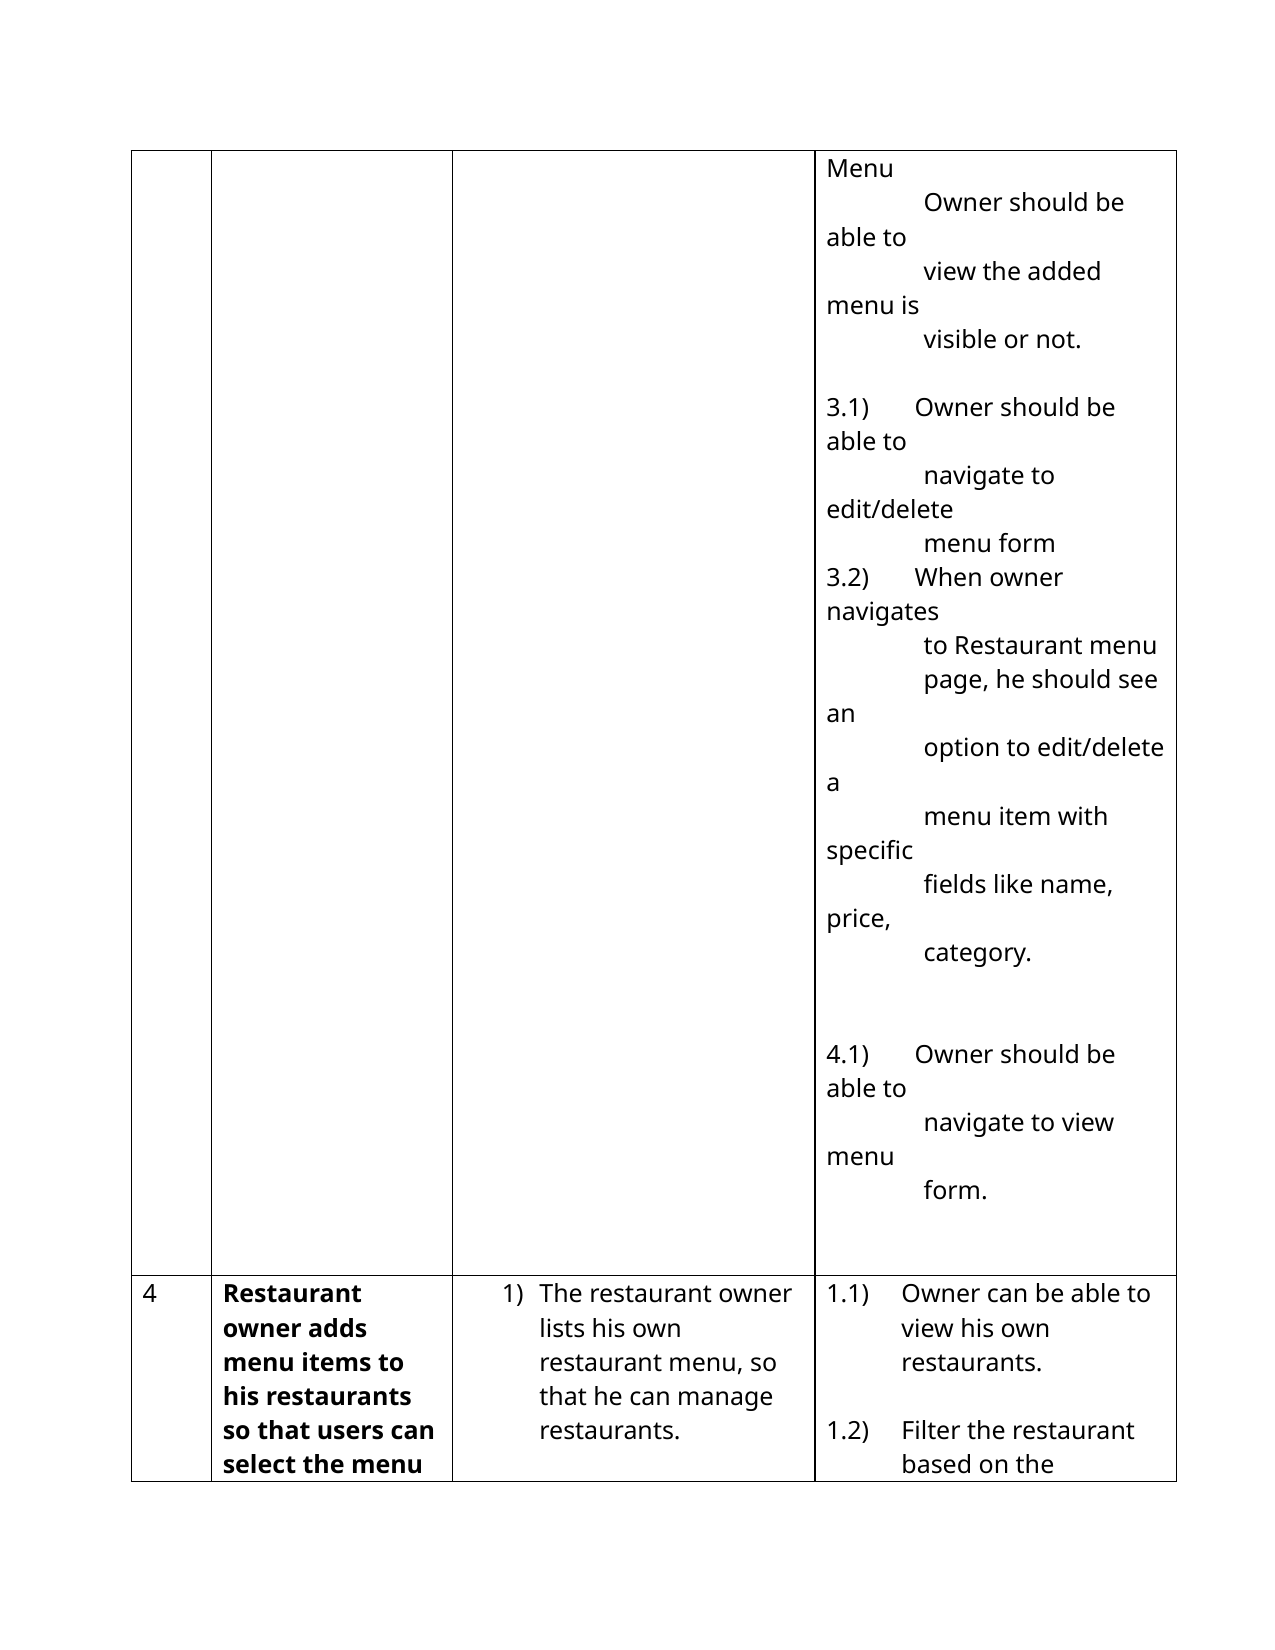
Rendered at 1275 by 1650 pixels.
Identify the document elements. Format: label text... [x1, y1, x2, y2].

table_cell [816, 151, 1176, 1275]
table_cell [816, 1276, 1176, 1481]
table_cell 4 [132, 1276, 211, 1481]
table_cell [212, 1276, 452, 1481]
table_cell [453, 151, 814, 1275]
table_cell 3 [132, 151, 211, 1275]
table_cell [212, 151, 452, 1275]
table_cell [453, 1276, 814, 1481]
